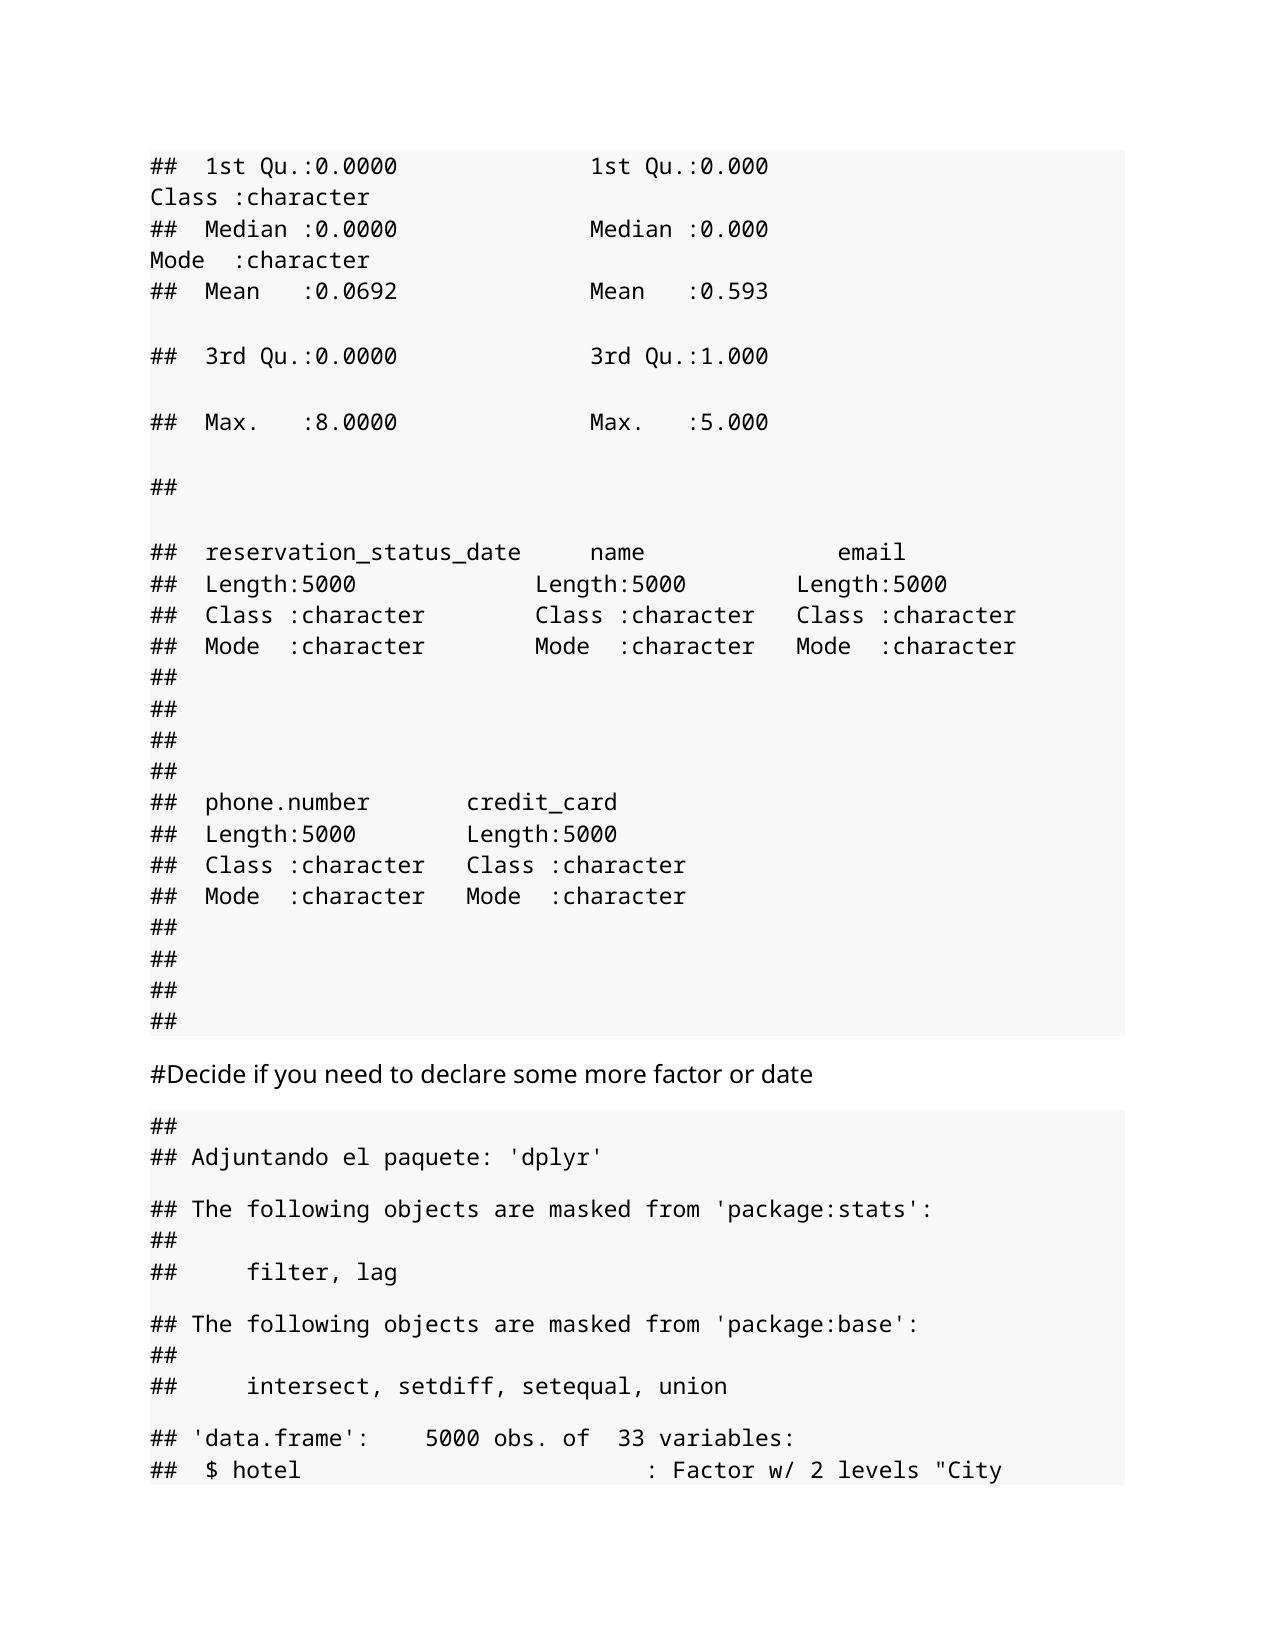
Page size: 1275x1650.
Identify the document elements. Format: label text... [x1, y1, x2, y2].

text ## The following objects are masked from 'package:stats': ## ## filter, lag [150, 1193, 1125, 1287]
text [150, 1422, 1125, 1485]
text ## The following objects are masked from 'package:base': ## ## intersect, setdiff, setequal, union [150, 1308, 1125, 1402]
text ## ## Adjuntando el paquete: 'dplyr' [150, 1110, 1125, 1172]
text #Decide if you need to declare some more factor or date [150, 1057, 1125, 1091]
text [150, 150, 1125, 1036]
